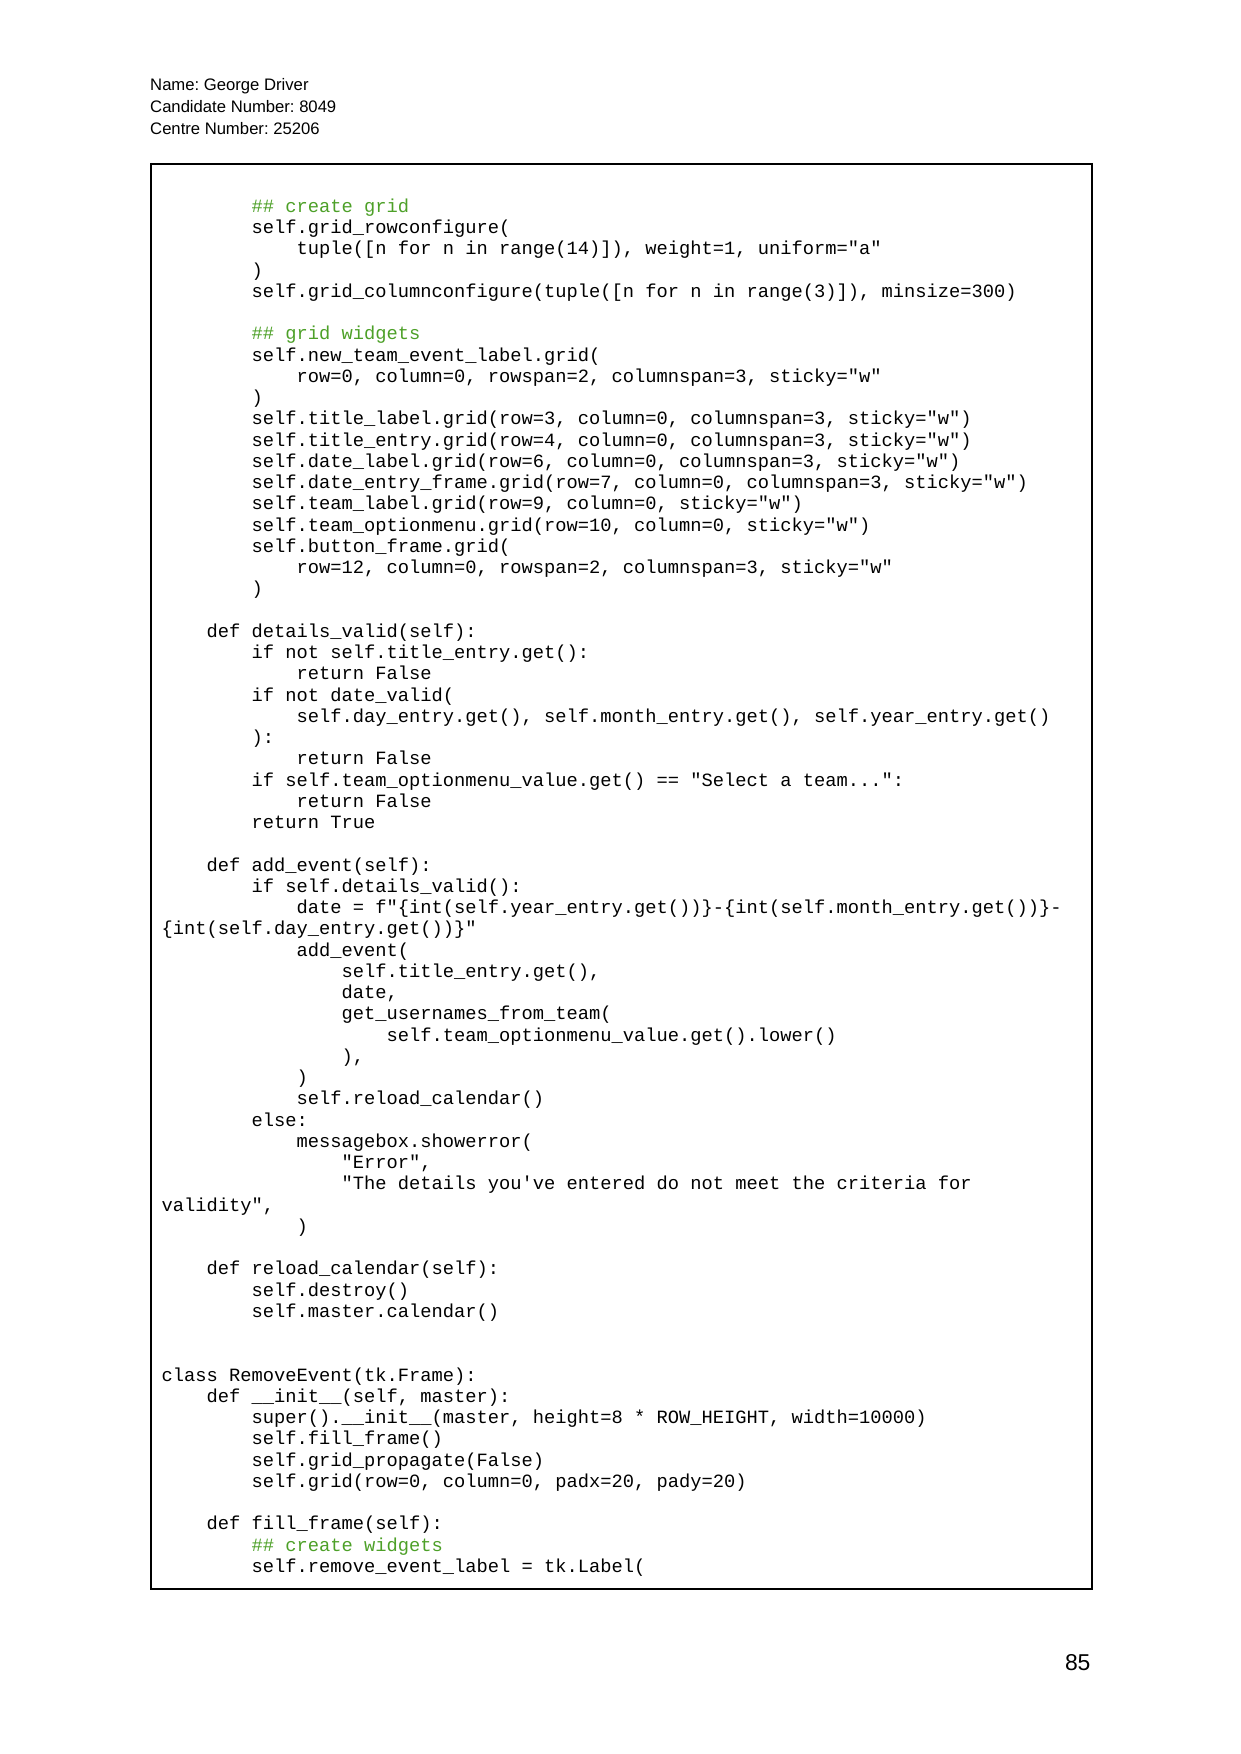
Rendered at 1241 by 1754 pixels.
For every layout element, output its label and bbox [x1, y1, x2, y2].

table_cell [152, 165, 1091, 1588]
